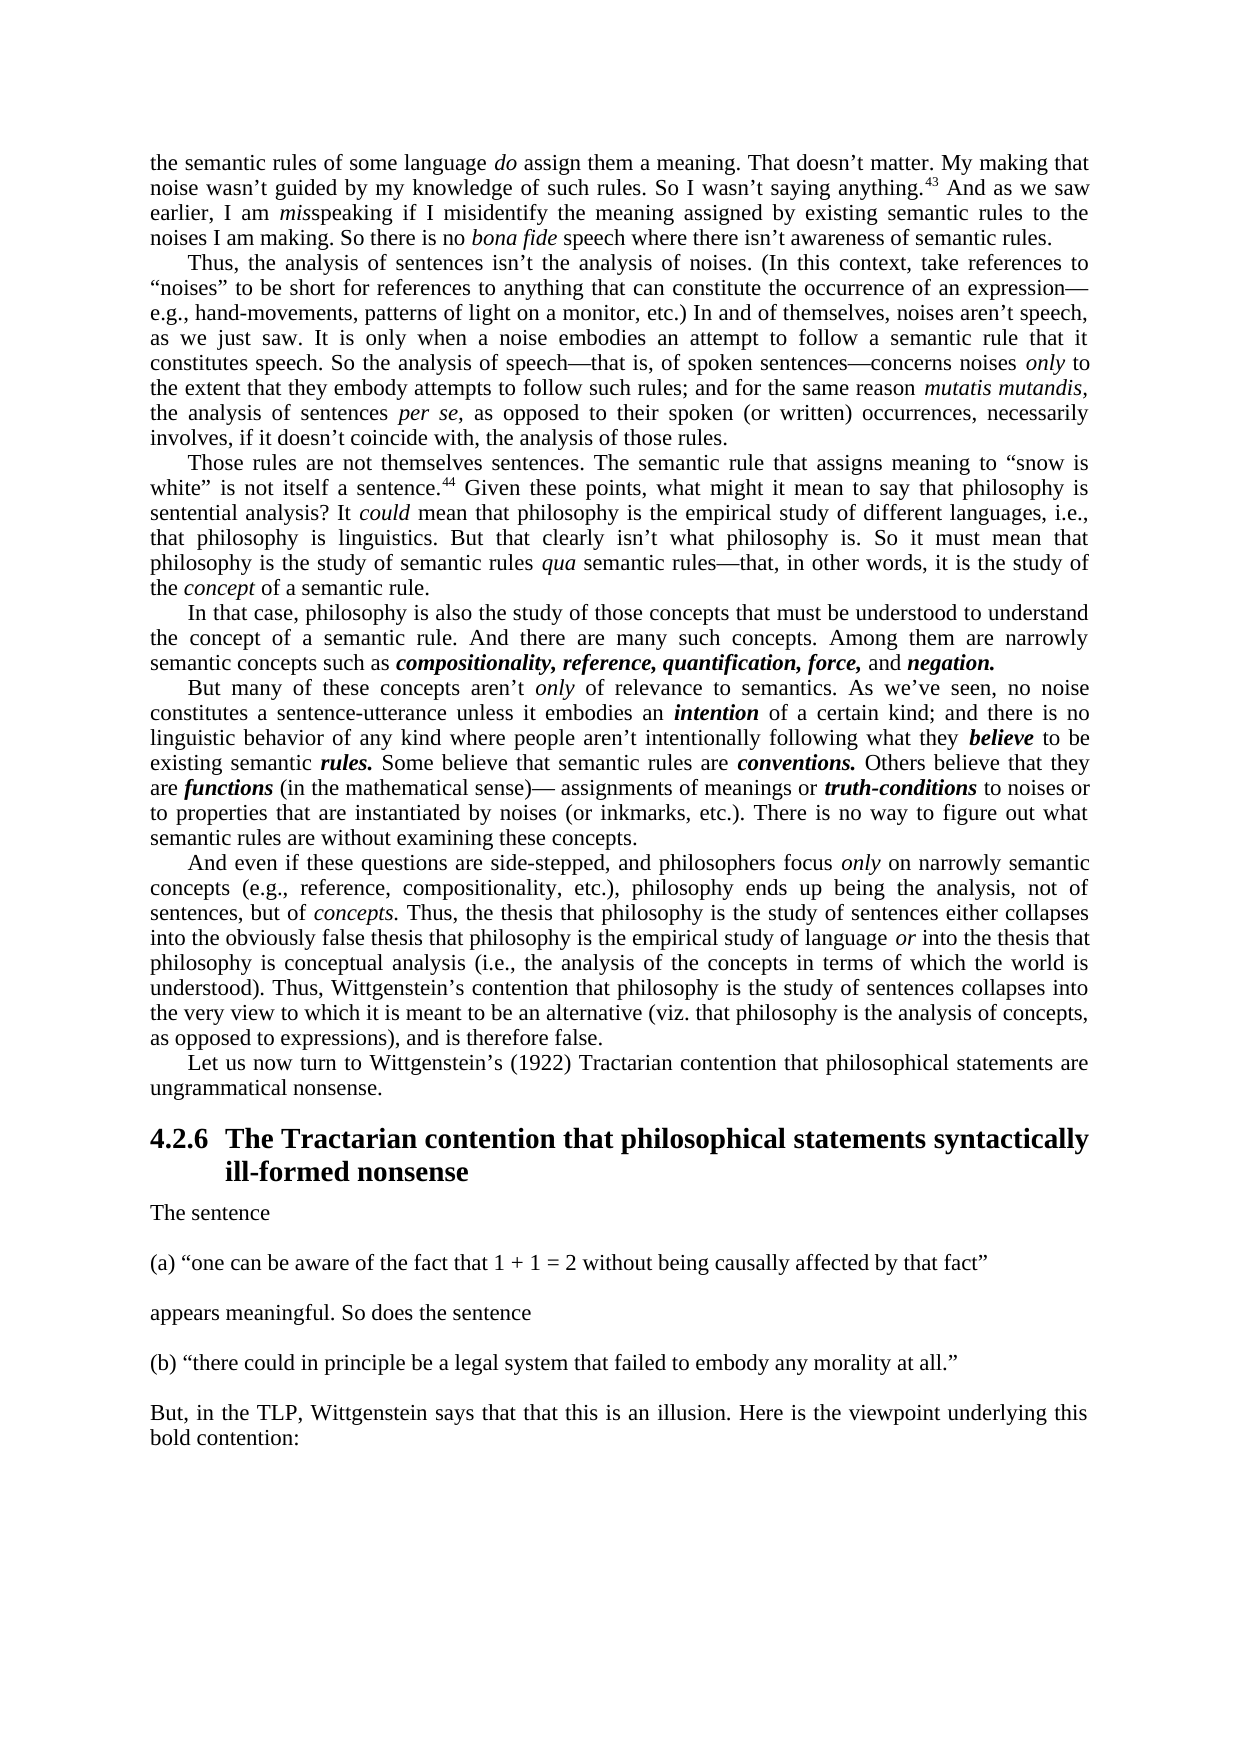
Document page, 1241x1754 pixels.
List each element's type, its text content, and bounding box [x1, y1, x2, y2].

text The sentence [150, 1200, 1090, 1225]
text But many of these concepts aren’t only of relevance to semantics. As we’ve seen, no noise constitutes a sentence-utterance unless it embodies an intention of a certain kind; and there is no linguistic behavior of any kind where people aren’t intentionally following what they believe to be existing semantic rules. Some believe that semantic rules are conventions. Others believe that they are functions (in the mathematical sense)— assignments of meanings or truth-conditions to noises or to properties that are instantiated by noises (or inkmarks, etc.). There is no way to figure out what semantic rules are without examining these concepts. [150, 675, 1090, 850]
text appears meaningful. So does the sentence [150, 1300, 1090, 1325]
text Thus, the analysis of sentences isn’t the analysis of noises. (In this context, take references to “noises” to be short for references to anything that can constitute the occurrence of an expression—e.g., hand-movements, patterns of light on a monitor, etc.) In and of themselves, noises aren’t speech, as we just saw. It is only when a noise embodies an attempt to follow a semantic rule that it constitutes speech. So the analysis of speech—that is, of spoken sentences—concerns noises only to the extent that they embody attempts to follow such rules; and for the same reason mutatis mutandis, the analysis of sentences per se, as opposed to their spoken (or written) occurrences, necessarily involves, if it doesn’t coincide with, the analysis of those rules. [150, 250, 1090, 450]
text (b) “there could in principle be a legal system that failed to embody any morality at all.” [150, 1350, 1090, 1375]
text But, in the TLP, Wittgenstein says that that this is an illusion. Here is the viewpoint underlying this bold contention: [150, 1400, 1090, 1450]
text (a) “one can be aware of the fact that 1 + 1 = 2 without being causally affected by that fact” [150, 1250, 1090, 1275]
text the semantic rules of some language do assign them a meaning. That doesn’t matter. My making that noise wasn’t guided by my knowledge of such rules. So I wasn’t saying anything. And as we saw earlier, I am misspeaking if I misidentify the meaning assigned by existing semantic rules to the noises I am making. So there is no bona fide speech where there isn’t awareness of semantic rules. [150, 150, 1090, 250]
text In that case, philosophy is also the study of those concepts that must be understood to understand the concept of a semantic rule. And there are many such concepts. Among them are narrowly semantic concepts such as compositionality, reference, quantification, force, and negation. [150, 600, 1090, 675]
text And even if these questions are side-stepped, and philosophers focus only on narrowly semantic concepts (e.g., reference, compositionality, etc.), philosophy ends up being the analysis, not of sentences, but of concepts. Thus, the thesis that philosophy is the study of sentences either collapses into the obviously false thesis that philosophy is the empirical study of language or into the thesis that philosophy is conceptual analysis (i.e., the analysis of the concepts in terms of which the world is understood). Thus, Wittgenstein’s contention that philosophy is the study of sentences collapses into the very view to which it is meant to be an alternative (viz. that philosophy is the analysis of concepts, as opposed to expressions), and is therefore false. [150, 850, 1090, 1050]
text Those rules are not themselves sentences. The semantic rule that assigns meaning to “snow is white” is not itself a sentence. Given these points, what might it mean to say that philosophy is sentential analysis? It could mean that philosophy is the empirical study of different languages, i.e., that philosophy is linguistics. But that clearly isn’t what philosophy is. So it must mean that philosophy is the study of semantic rules qua semantic rules—that, in other words, it is the study of the concept of a semantic rule. [150, 450, 1090, 600]
text Let us now turn to Wittgenstein’s (1922) Tractarian contention that philosophical statements are ungrammatical nonsense. [150, 1050, 1090, 1100]
text 4.2.6 The Tractarian contention that philosophical statements syntactically ill-formed nonsense [150, 1121, 1090, 1188]
